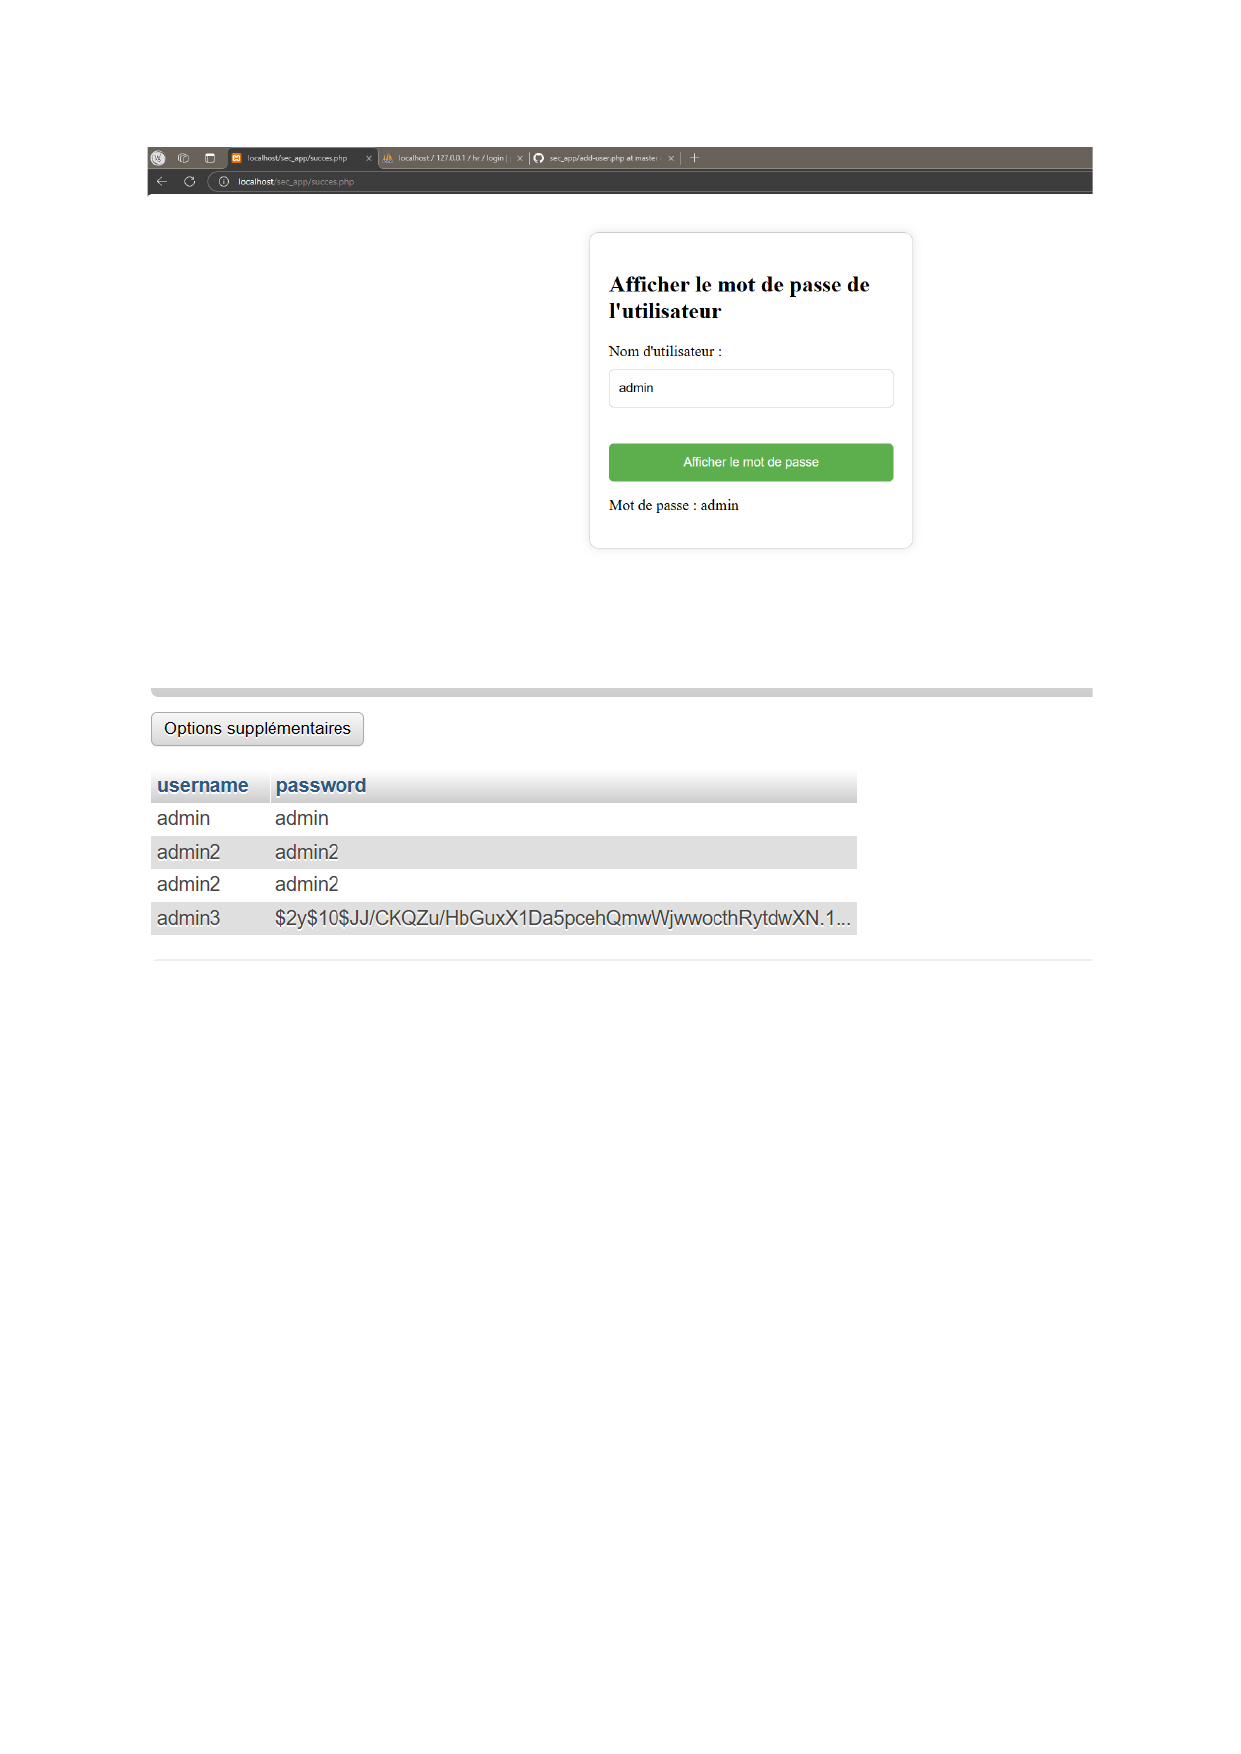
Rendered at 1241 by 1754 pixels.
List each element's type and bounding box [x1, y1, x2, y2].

picture [147, 147, 1093, 687]
picture [147, 688, 1093, 961]
